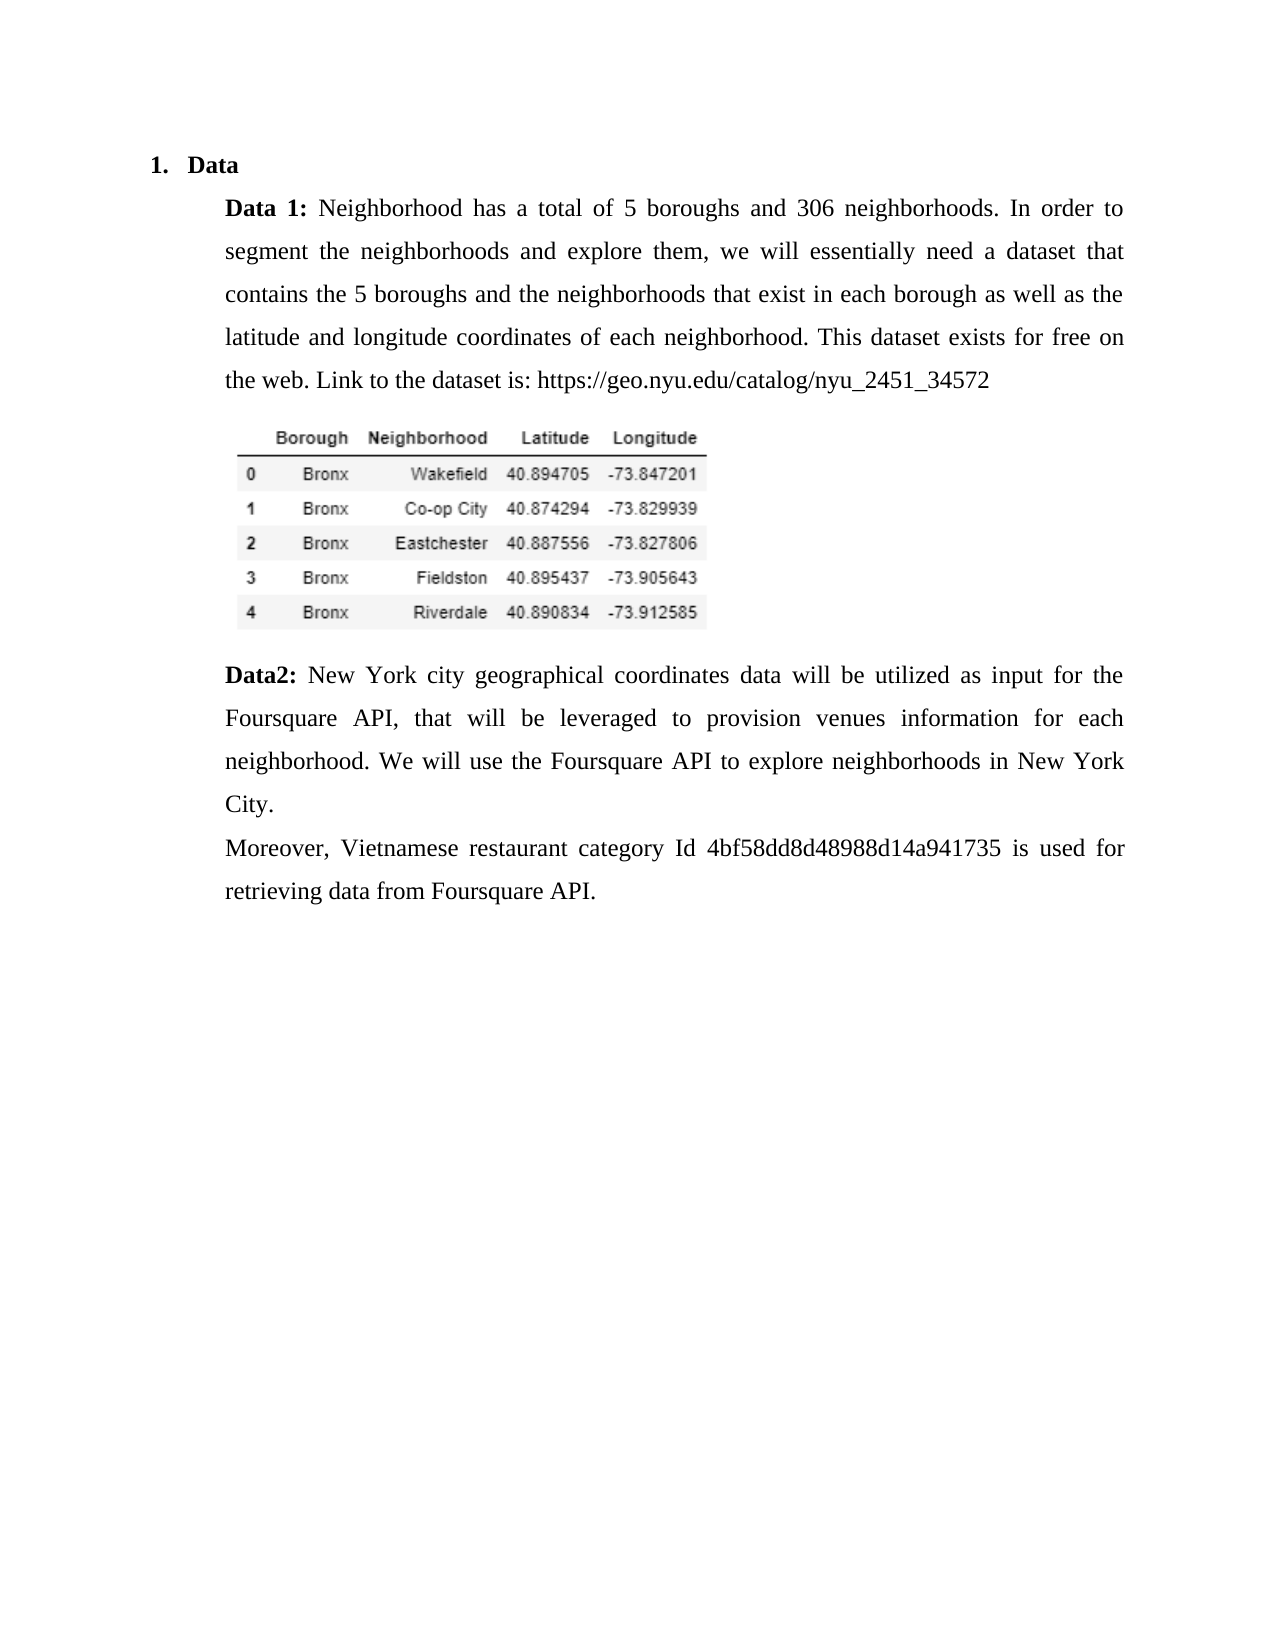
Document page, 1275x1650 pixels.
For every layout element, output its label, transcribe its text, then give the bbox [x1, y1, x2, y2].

picture [225, 408, 729, 647]
list Data2: New York city geographical coordinates data will be utilized as input for the Foursquare API, that will be leveraged to provision venues information for each neighborhood. We will use the Foursquare API to explore neighborhoods in New York City. [225, 660, 1125, 818]
list Data 1: Neighborhood has a total of 5 boroughs and 306 neighborhoods. In order to segment the neighborhoods and explore them, we will essentially need a dataset that contains the 5 boroughs and the neighborhoods that exist in each borough as well as the latitude and longitude coordinates of each neighborhood. This dataset exists for free on the web. Link to the dataset is: https://geo.nyu.edu/catalog/nyu_2451_34572 [225, 193, 1125, 394]
list Moreover, Vietnamese restaurant category Id 4bf58dd8d48988d14a941735 is used for retrieving data from Foursquare API. [225, 833, 1125, 904]
list Data [150, 150, 1125, 179]
